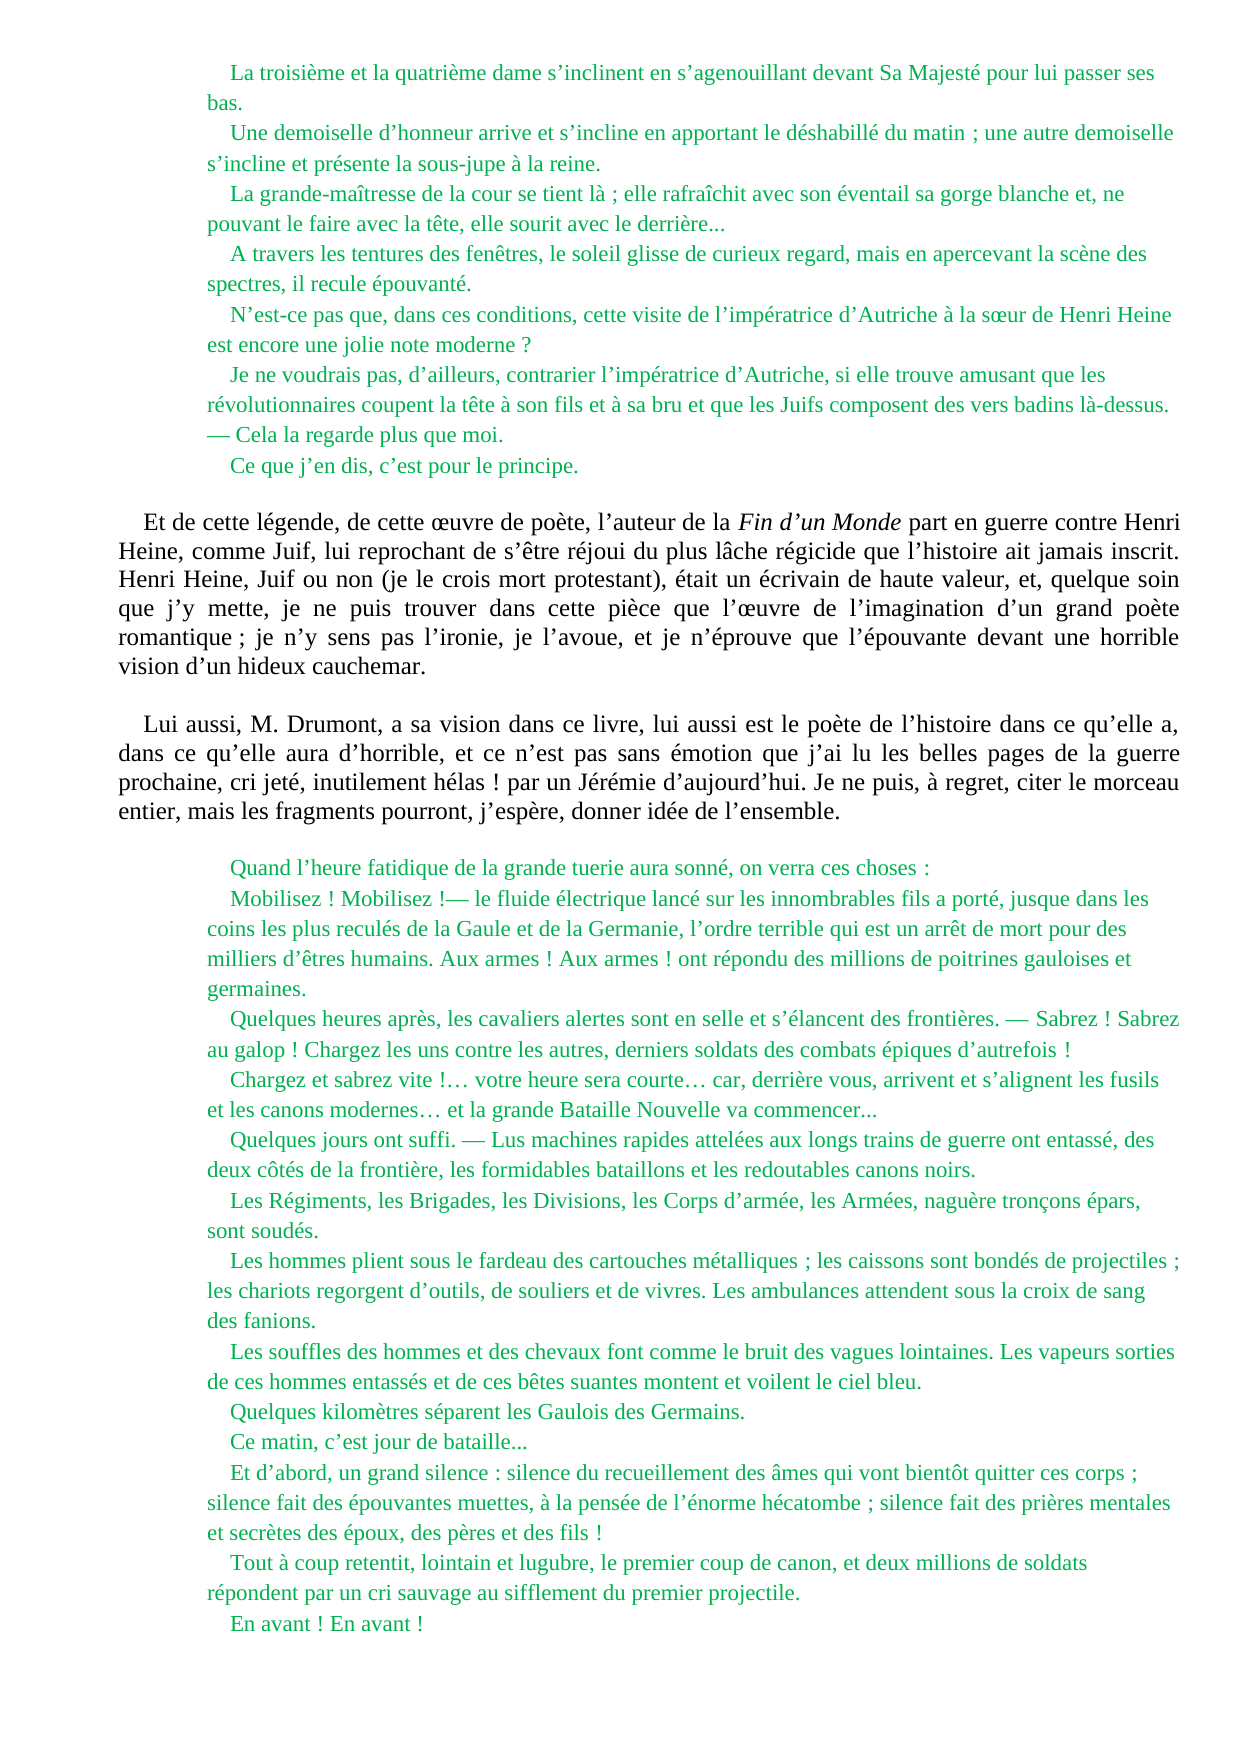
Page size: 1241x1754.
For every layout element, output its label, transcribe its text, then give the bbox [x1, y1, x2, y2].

text Mobilisez ! Mobilisez !— le fluide électrique lancé sur les innombrables fils a porté, jusque dans les coins les plus reculés de la Gaule et de la Germanie, l’ordre terrible qui est un arrêt de mort pour des milliers d’êtres humains. Aux armes ! Aux armes ! ont répondu des millions de poitrines gauloises et germaines. [207, 885, 1181, 1002]
text Une demoiselle d’honneur arrive et s’incline en apportant le déshabillé du matin ; une autre demoiselle s’incline et présente la sous-jupe à la reine. [207, 119, 1181, 176]
text La troisième et la quatrième dame s’inclinent en s’agenouillant devant Sa Majesté pour lui passer ses bas. [207, 59, 1181, 116]
text Les hommes plient sous le fardeau des cartouches métalliques ; les caissons sont bondés de projectiles ; les chariots regorgent d’outils, de souliers et de vivres. Les ambulances attendent sous la croix de sang des fanions. [207, 1247, 1181, 1334]
text Ce matin, c’est jour de bataille... [207, 1428, 1181, 1455]
text Et de cette légende, de cette œuvre de poète, l’auteur de la Fin d’un Monde part en guerre contre Henri Heine, comme Juif, lui reprochant de s’être réjoui du plus lâche régicide que l’histoire ait jamais inscrit. Henri Heine, Juif ou non (je le crois mort protestant), était un écrivain de haute valeur, et, quelque soin que j’y mette, je ne puis trouver dans cette pièce que l’œuvre de l’imagination d’un grand poète romantique ; je n’y sens pas l’ironie, je l’avoue, et je n’éprouve que l’épouvante devant une horrible vision d’un hideux cauchemar. [118, 507, 1181, 679]
text A travers les tentures des fenêtres, le soleil glisse de curieux regard, mais en apercevant la scène des spectres, il recule épouvanté. [207, 240, 1181, 297]
text N’est-ce pas que, dans ces conditions, cette visite de l’impératrice d’Autriche à la sœur de Henri Heine est encore une jolie note moderne ? [207, 301, 1181, 357]
text Et d’abord, un grand silence : silence du recueillement des âmes qui vont bientôt quitter ces corps ; silence fait des épouvantes muettes, à la pensée de l’énorme hécatombe ; silence fait des prières mentales et secrètes des époux, des pères et des fils ! [207, 1459, 1181, 1545]
text Je ne voudrais pas, d’ailleurs, contrarier l’impératrice d’Autriche, si elle trouve amusant que les révolutionnaires coupent la tête à son fils et à sa bru et que les Juifs composent des vers badins là-dessus. — Cela la regarde plus que moi. [207, 361, 1181, 448]
text La grande-maîtresse de la cour se tient là ; elle rafraîchit avec son éventail sa gorge blanche et, ne pouvant le faire avec la tête, elle sourit avec le derrière... [207, 180, 1181, 236]
text Chargez et sabrez vite !… votre heure sera courte… car, derrière vous, arrivent et s’alignent les fusils et les canons modernes… et la grande Bataille Nouvelle va commencer... [207, 1066, 1181, 1122]
text Quand l’heure fatidique de la grande tuerie aura sonné, on verra ces choses : [207, 854, 1181, 881]
text Quelques jours ont suffi. — Lus machines rapides attelées aux longs trains de guerre ont entassé, des deux côtés de la frontière, les formidables bataillons et les redoutables canons noirs. [207, 1126, 1181, 1183]
text Les souffles des hommes et des chevaux font comme le bruit des vagues lointaines. Les vapeurs sorties de ces hommes entassés et de ces bêtes suantes montent et voilent le ciel bleu. [207, 1338, 1181, 1394]
text Les Régiments, les Brigades, les Divisions, les Corps d’armée, les Armées, naguère tronçons épars, sont soudés. [207, 1187, 1181, 1243]
text Tout à coup retentit, lointain et lugubre, le premier coup de canon, et deux millions de soldats répondent par un cri sauvage au sifflement du premier projectile. [207, 1549, 1181, 1606]
text Ce que j’en dis, c’est pour le principe. [207, 452, 1181, 478]
text En avant ! En avant ! [207, 1610, 1181, 1636]
text Quelques heures après, les cavaliers alertes sont en selle et s’élancent des frontières. — Sabrez ! Sabrez au galop ! Chargez les uns contre les autres, derniers soldats des combats épiques d’autrefois ! [207, 1006, 1181, 1062]
text Quelques kilomètres séparent les Gaulois des Germains. [207, 1398, 1181, 1424]
text Lui aussi, M. Drumont, a sa vision dans ce livre, lui aussi est le poète de l’histoire dans ce qu’elle a, dans ce qu’elle aura d’horrible, et ce n’est pas sans émotion que j’ai lu les belles pages de la guerre prochaine, cri jeté, inutilement hélas ! par un Jérémie d’aujourd’hui. Je ne puis, à regret, citer le morceau entier, mais les fragments pourront, j’espère, donner idée de l’ensemble. [118, 709, 1181, 824]
